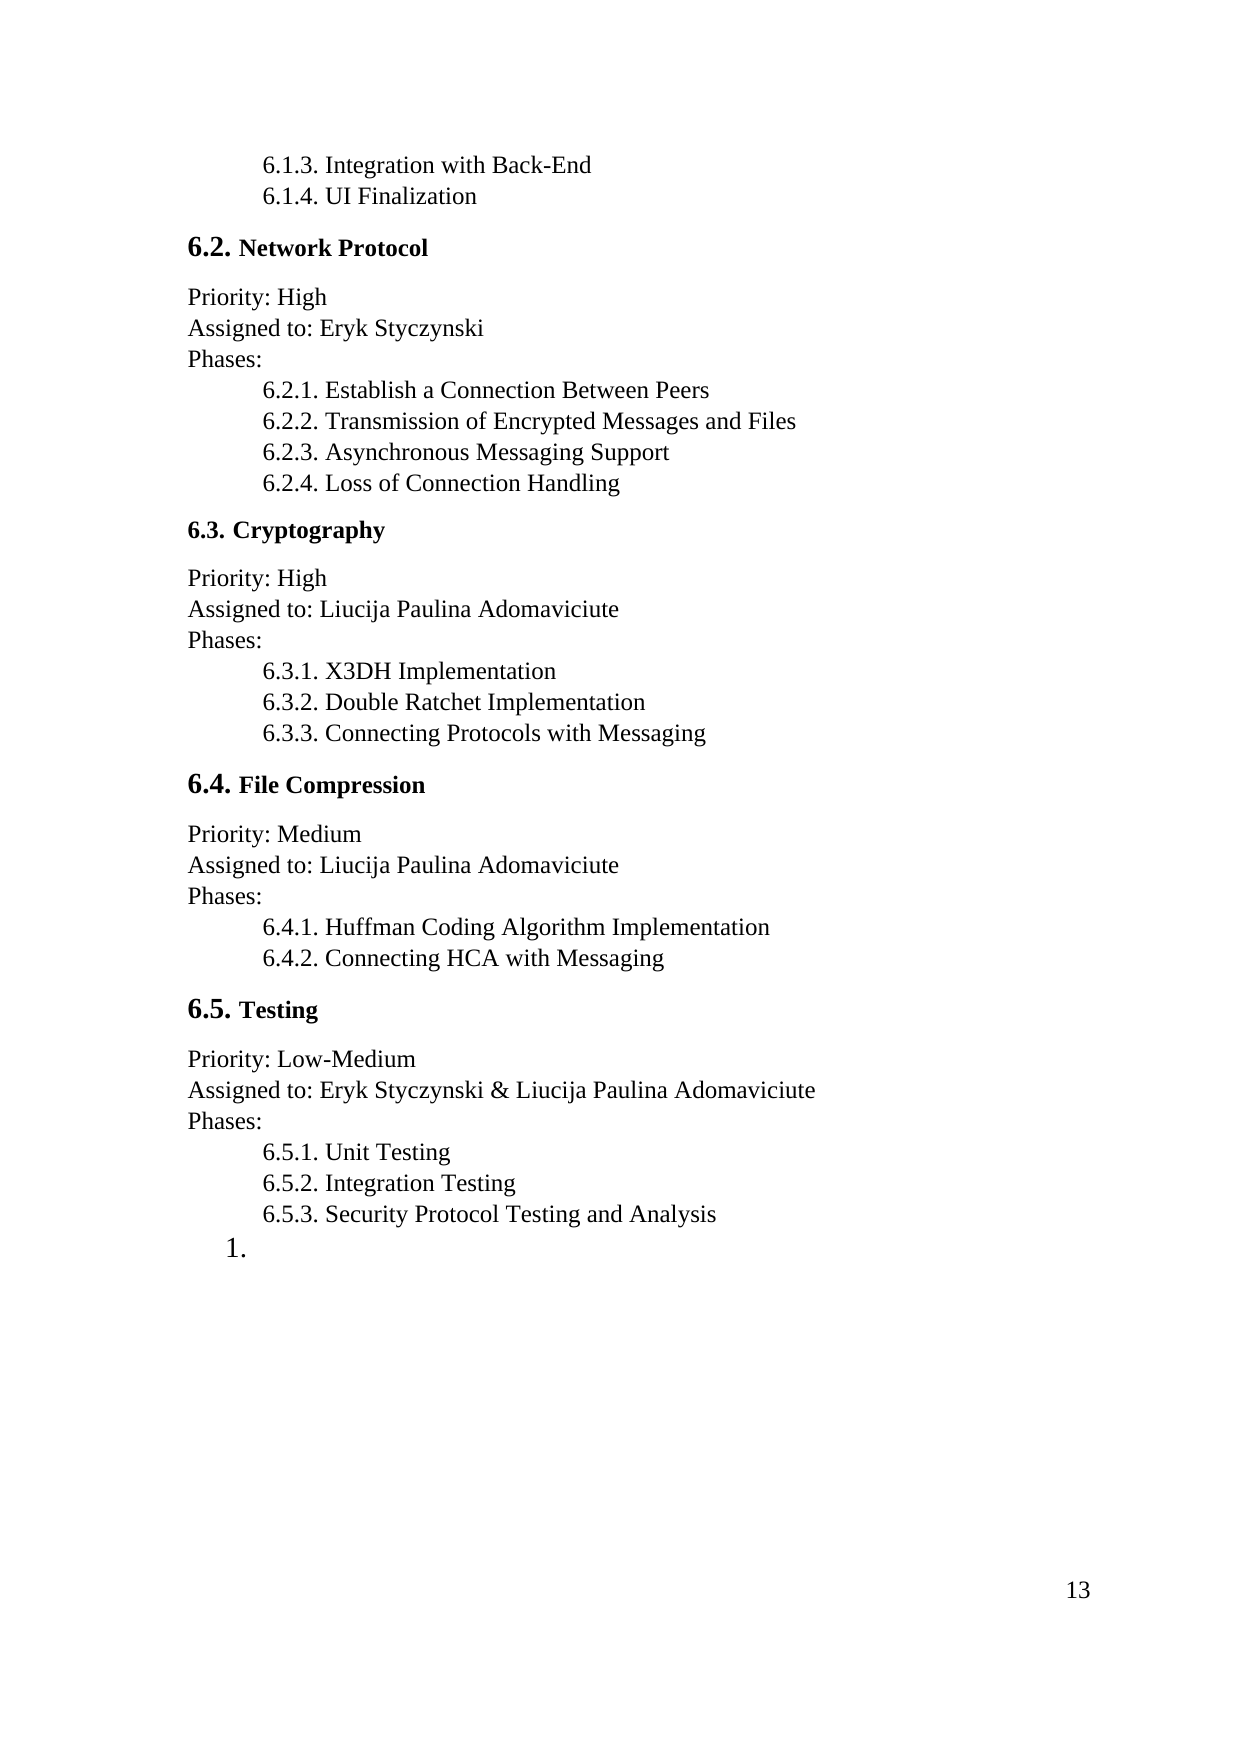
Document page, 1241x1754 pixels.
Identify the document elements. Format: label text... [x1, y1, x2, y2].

subtitle Testing [187, 991, 1090, 1024]
list 6.3.2. Double Ratchet Implementation [262, 687, 1090, 716]
list Priority: High [187, 282, 1090, 310]
list Assigned to: Liucija Paulina Adomaviciute [187, 594, 1090, 623]
list Phases: [187, 881, 1090, 910]
list 6.2.1. Establish a Connection Between Peers [262, 375, 1090, 403]
list 6.5.2. Integration Testing [262, 1168, 1090, 1197]
list Priority: High [187, 563, 1090, 592]
list Assigned to: Eryk Styczynski [187, 313, 1090, 341]
subtitle File Compression [187, 766, 1090, 800]
list Priority: Low-Medium [187, 1044, 1090, 1072]
list 6.3.3. Connecting Protocols with Messaging [262, 718, 1090, 747]
list Priority: Medium [187, 819, 1090, 848]
list Phases: [187, 625, 1090, 654]
list Assigned to: Liucija Paulina Adomaviciute [187, 850, 1090, 879]
subtitle Cryptography [187, 516, 1090, 544]
list Assigned to: Eryk Styczynski & Liucija Paulina Adomaviciute [187, 1075, 1090, 1103]
list 6.4.1. Huffman Coding Algorithm Implementation [262, 912, 1090, 941]
list 6.2.3. Asynchronous Messaging Support [262, 437, 1090, 466]
list 6.1.3. Integration with Back-End [262, 150, 1090, 179]
list 6.3.1. X3DH Implementation [262, 656, 1090, 685]
list 6.5.3. Security Protocol Testing and Analysis [262, 1199, 1090, 1228]
list 6.2.2. Transmission of Encrypted Messages and Files [262, 406, 1090, 434]
list 6.2.4. Loss of Connection Handling [262, 468, 1090, 497]
list 6.4.2. Connecting HCA with Messaging [262, 943, 1090, 972]
subtitle Network Protocol [187, 229, 1090, 262]
list Phases: [187, 1106, 1090, 1134]
list Phases: [187, 344, 1090, 372]
list 6.5.1. Unit Testing [262, 1137, 1090, 1166]
list 6.1.4. UI Finalization [262, 181, 1090, 210]
